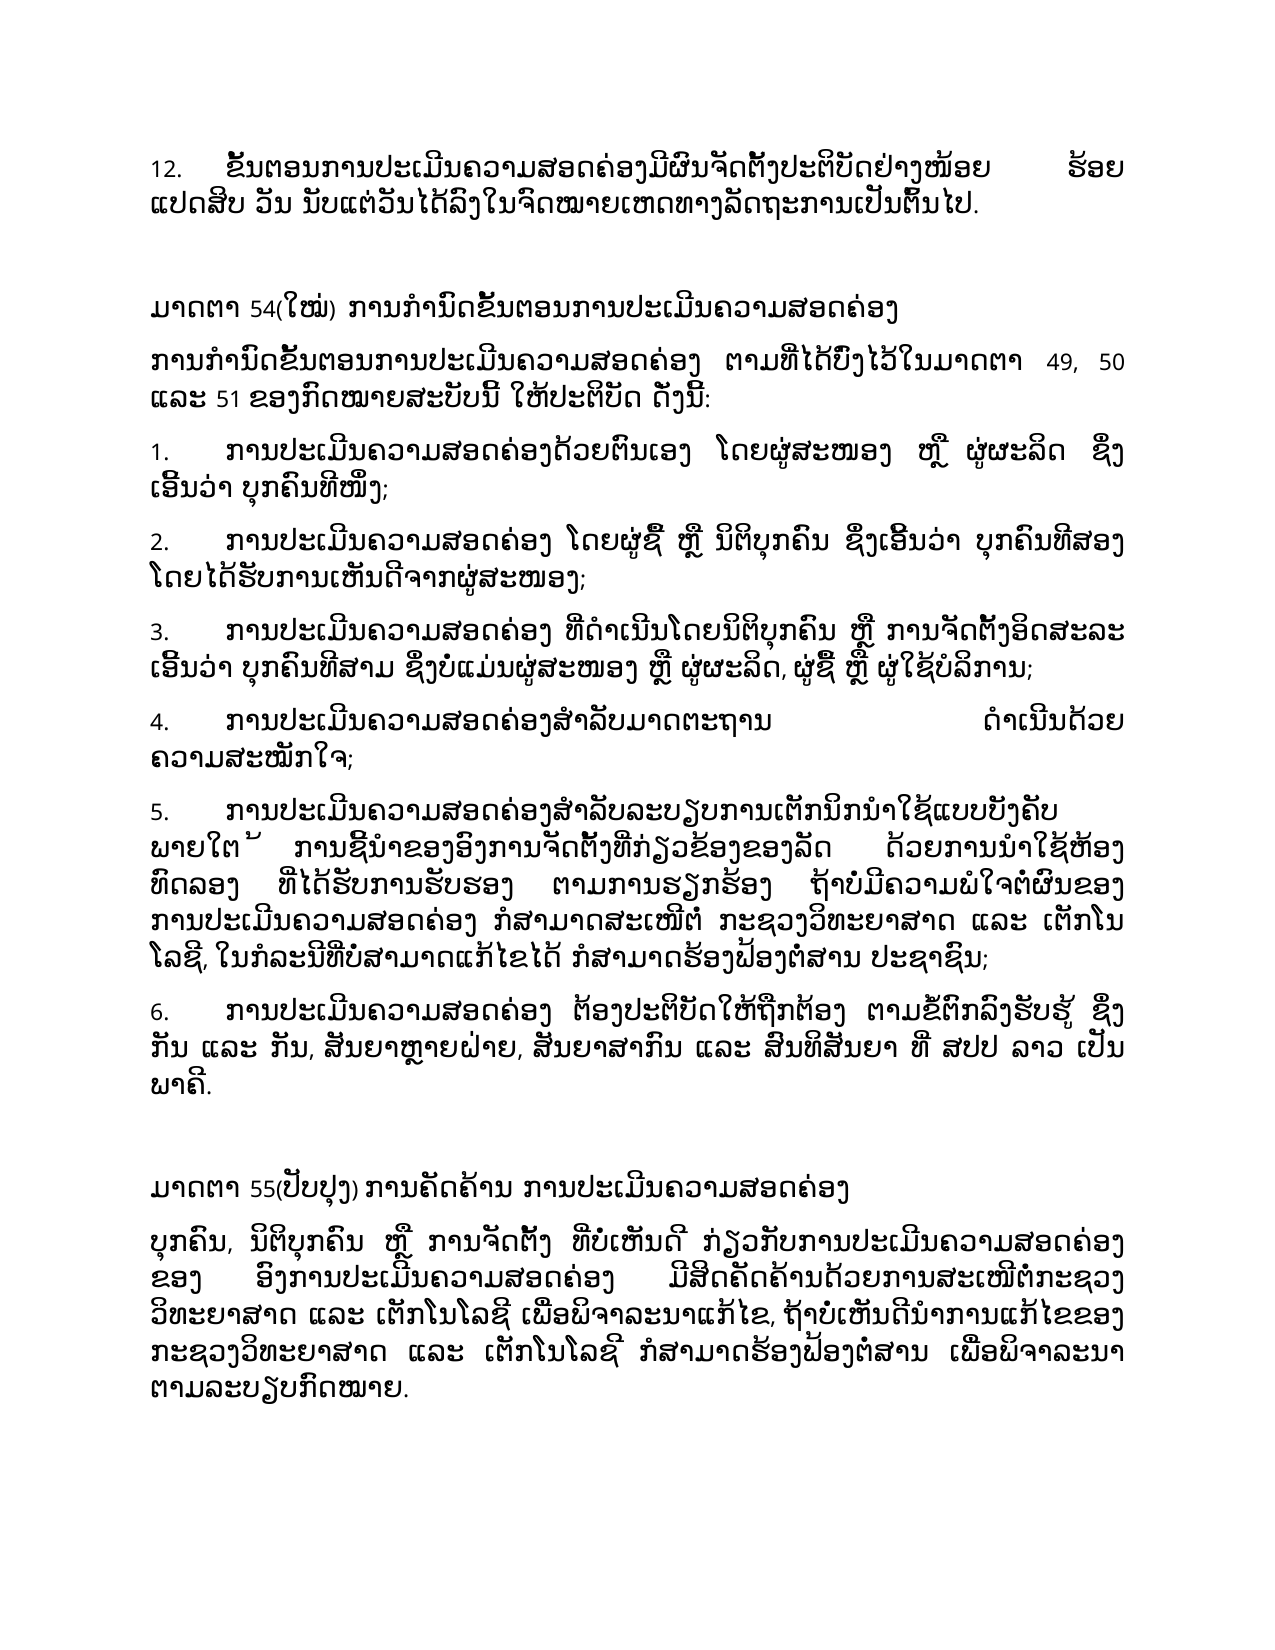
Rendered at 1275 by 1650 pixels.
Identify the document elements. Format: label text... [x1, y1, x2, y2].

text 2. ການປະເມີນຄວາມສອດຄ່ອງ ໂດຍຜູ່ຊື້ ຫຼື ນິຕິບຸກຄົນ ຊຶ່ງເອີ້ນວ່າ ບຸກຄົນທີສອງ ໂດຍໄດ້ຮັບການເຫັນດີຈາກຜູ່ສະໜອງ; [150, 524, 1125, 594]
text ມາດຕາ 55(ປັບປຸງ) ການຄັດຄ້ານ ການປະເມີນຄວາມສອດຄ່ອງ [150, 1171, 1125, 1205]
text ການກຳນົດຂັ້ນຕອນການປະເມີນຄວາມສອດຄ່ອງ ຕາມທີ່ໄດ້ບົ່ງໄວ້ໃນມາດຕາ 49, 50 ແລະ 51 ຂອງກົດໝາຍສະບັບນີ້ ໃຫ້ປະຕິບັດ ດັ່ງນີ້: [150, 344, 1125, 414]
text ມາດຕາ 54(ໃໝ່) ການກຳນົດຂັ້ນຕອນການປະເມີນຄວາມສອດຄ່ອງ [150, 290, 1125, 324]
text 1. ການປະເມີນຄວາມສອດຄ່ອງດ້ວຍຕົນເອງ ໂດຍຜູ່ສະໜອງ ຫຼື ຜູ່ຜະລິດ ຊຶ່ງເອີ້ນວ່າ ບຸກຄົນທີໜຶ່ງ; [150, 434, 1125, 504]
text 4. ການປະເມີນຄວາມສອດຄ່ອງສຳລັບມາດຕະຖານ ດຳເນີນດ້ວຍຄວາມສະໝັກໃຈ; [150, 704, 1125, 774]
text 5. ການປະເມີນຄວາມສອດຄ່ອງສຳລັບລະບຽບການເຕັກນິກນຳໃຊ້ແບບບັງຄັບ ພາຍໃຕ້ ການຊີ້ນຳຂອງອົງການຈັດຕັ້ງທີ່ກ່ຽວຂ້ອງຂອງລັດ ດ້ວຍການນຳໃຊ້ຫ້ອງທົດລອງ ທີ່ໄດ້ຮັບການຮັບຮອງ ຕາມການຮຽກຮ້ອງ ຖ້າບໍ່ມີຄວາມພໍໃຈຕໍ່ຜົນຂອງການປະເມີນຄວາມສອດຄ່ອງ ກໍສາມາດສະເໜີຕໍ່ ກະຊວງວິທະຍາສາດ ແລະ ເຕັກໂນໂລຊີ, ໃນກໍລະນີທີ່ບໍ່ສາມາດແກ້ໄຂໄດ້ ກໍສາມາດຮ້ອງຟ້ອງຕໍ່ສານ ປະຊາຊົນ; [150, 794, 1125, 974]
text 3. ການປະເມີນຄວາມສອດຄ່ອງ ທີ່ດຳເນີນໂດຍນິຕິບຸກຄົນ ຫຼື ການຈັດຕັ້ງອິດສະລະ ເອີ້ນວ່າ ບຸກຄົນທີສາມ ຊຶ່ງບໍ່ແມ່ນຜູ່ສະໜອງ ຫຼື ຜູ່ຜະລິດ, ຜູ່ຊື້ ຫຼື ຜູ່ໃຊ້ບໍລິການ; [150, 614, 1125, 684]
text ບຸກຄົນ, ນິຕິບຸກຄົນ ຫຼື ການຈັດຕັ້ງ ທີ່ບໍ່ເຫັນດີ ກ່ຽວກັບການປະເມີນຄວາມສອດຄ່ອງຂອງ ອົງການປະເມີນຄວາມສອດຄ່ອງ ມີສິດຄັດຄ້ານດ້ວຍການສະເໜີຕໍ່ກະຊວງວິທະຍາສາດ ແລະ ເຕັກໂນໂລຊີ ເພື່ອພິຈາລະນາແກ້ໄຂ, ຖ້າບໍ່ເຫັນດີນຳການແກ້ໄຂຂອງກະຊວງວິທະຍາສາດ ແລະ ເຕັກໂນໂລຊີ ກໍສາມາດຮ້ອງຟ້ອງຕໍ່ສານ ເພື່ອພິຈາລະນາຕາມລະບຽບກົດໝາຍ. [150, 1224, 1125, 1405]
text 6. ການປະເມີນຄວາມສອດຄ່ອງ ຕ້ອງປະຕິບັດໃຫ້ຖືກຕ້ອງ ຕາມຂໍ້ຕົກລົງຮັບຮູ້ ຊຶ່ງກັນ ແລະ ກັນ, ສັນຍາຫຼາຍຝ່າຍ, ສັນຍາສາກົນ ແລະ ສົນທິສັນຍາ ທີ່ ສປປ ລາວ ເປັນພາຄີ. [150, 994, 1125, 1101]
text 12. ຂັ້ນຕອນການປະເມີນຄວາມສອດຄ່ອງມີຜົນຈັດຕັ້ງປະຕິບັດຢ່າງໜ້ອຍ ຮ້ອຍແປດສິບ ວັນ ນັບແຕ່ວັນໄດ້ລົງໃນຈົດໝາຍເຫດທາງລັດຖະການເປັນຕົ້ນໄປ. [150, 150, 1125, 221]
